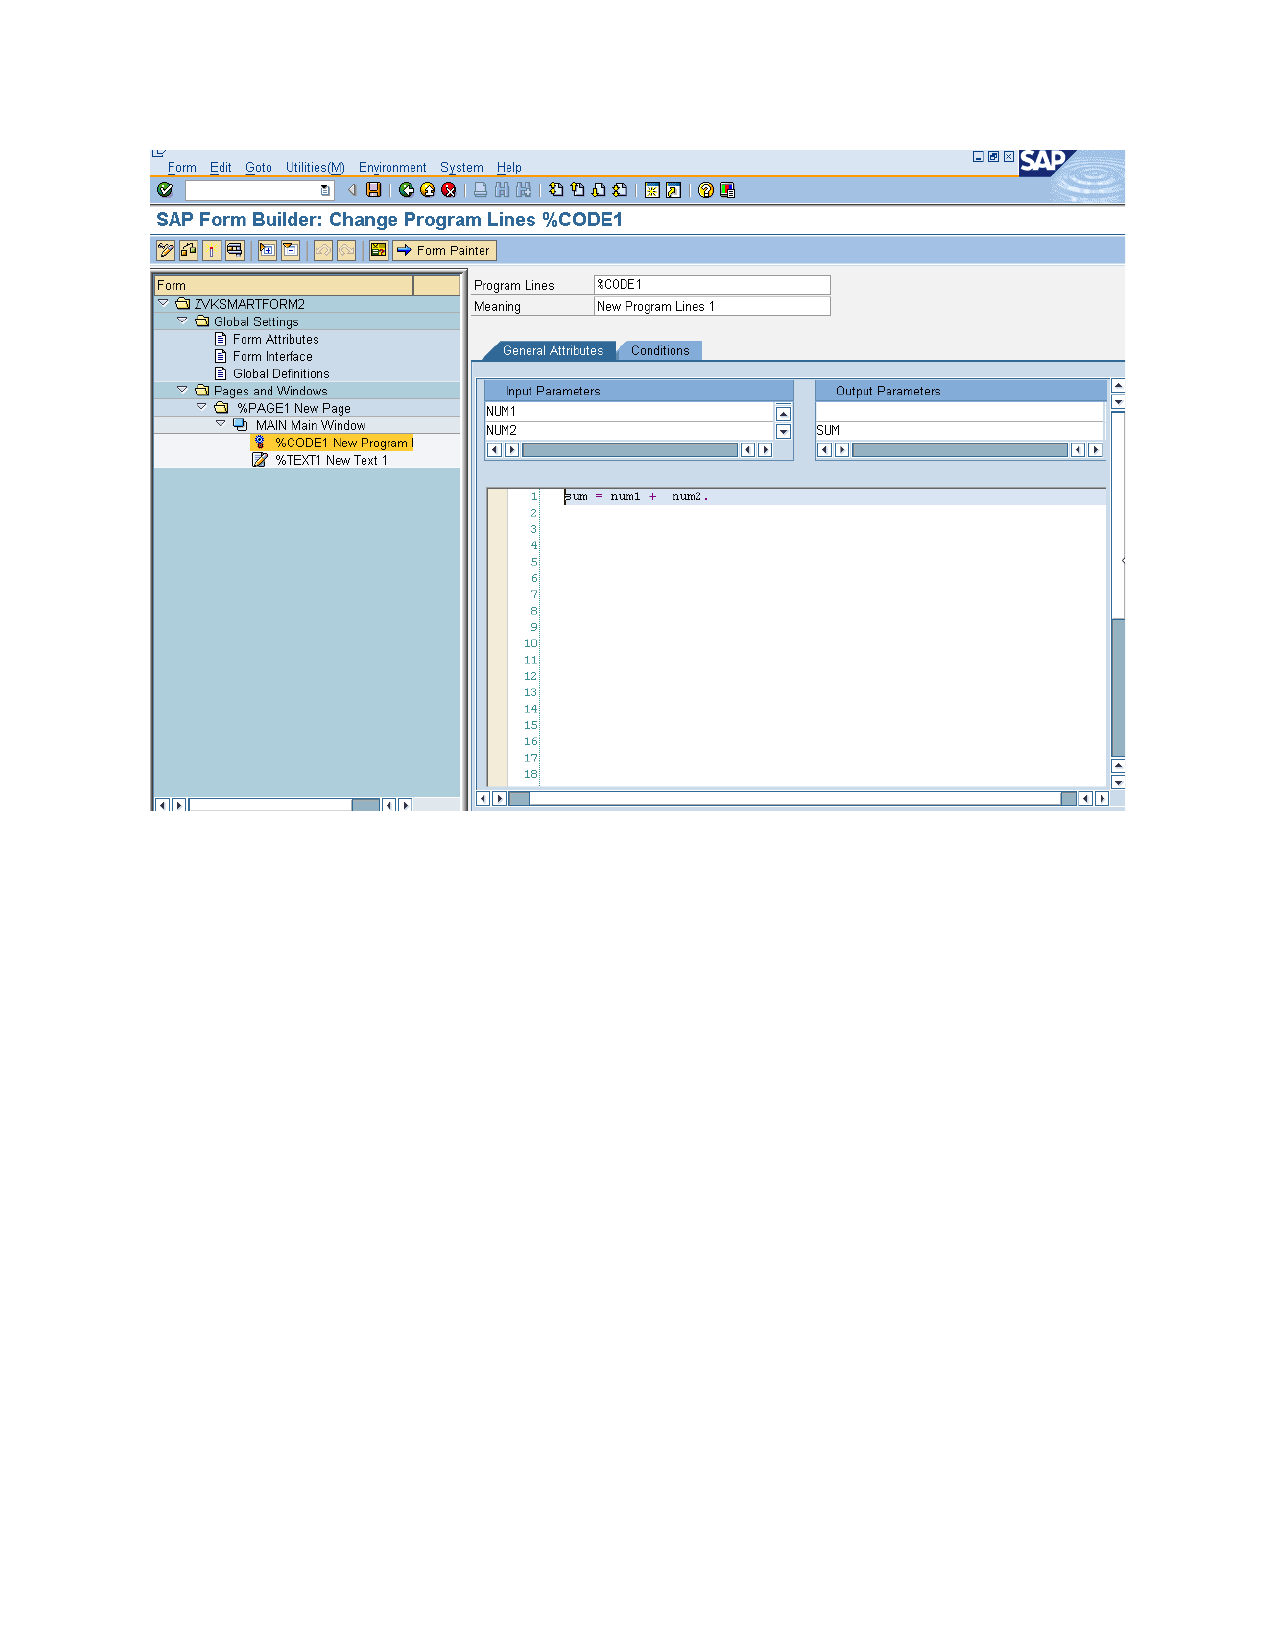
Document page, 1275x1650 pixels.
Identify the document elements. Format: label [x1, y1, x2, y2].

picture [150, 150, 1125, 811]
